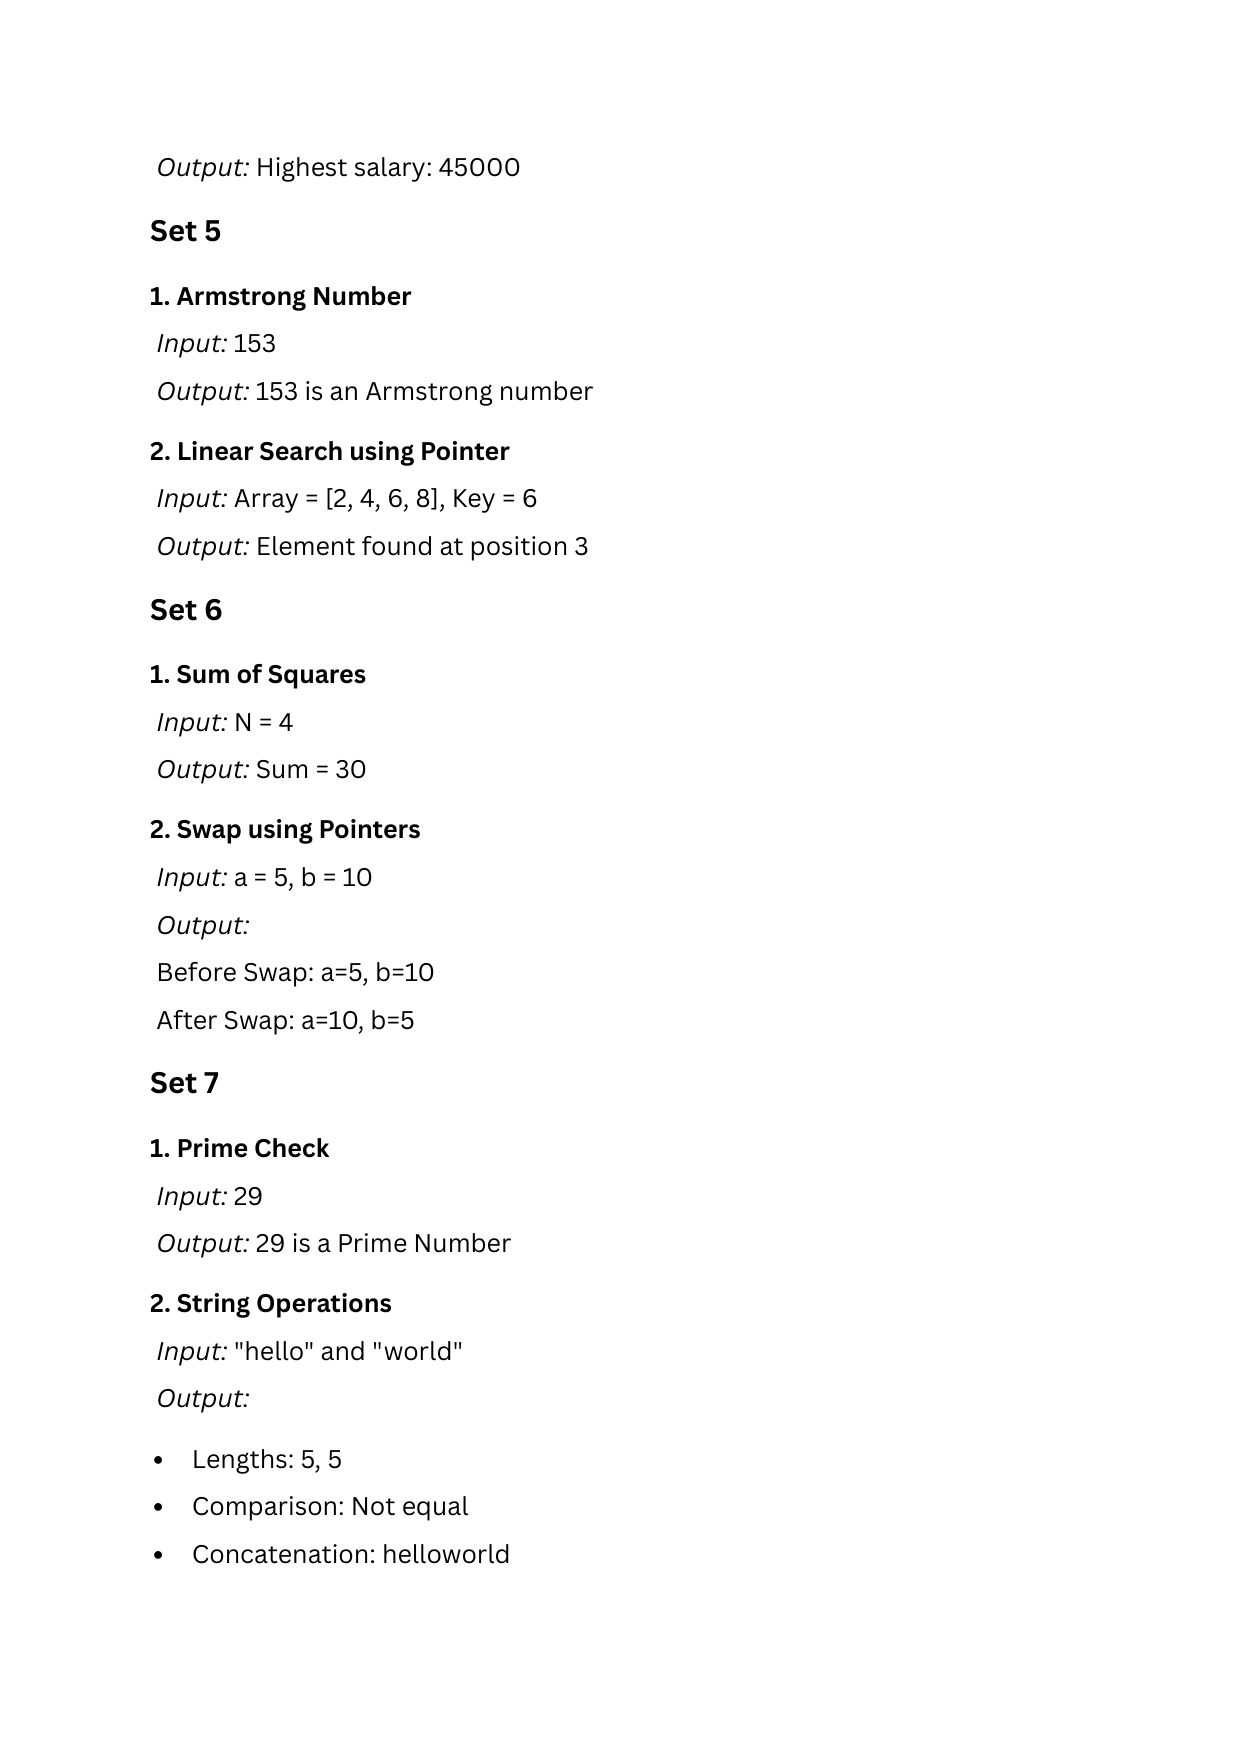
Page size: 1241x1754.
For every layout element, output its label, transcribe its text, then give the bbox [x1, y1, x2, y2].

text Set 7 [150, 1158, 1090, 1197]
text 1. Armstrong Number Input: 153 Output: 153 is an Armstrong number [150, 373, 1090, 503]
text 2. Linear Search using Pointer Input: Array = [2, 4, 6, 8], Key = 6 Output: Element found at position 3 [150, 529, 1090, 658]
text 1. Prime Check Input: 29 Output: 29 is a Prime Number [150, 1226, 1090, 1355]
text Set 5 [150, 305, 1090, 345]
list Lengths: 5, 5 [154, 1536, 1090, 1571]
text 2. String Operations Input: "hello" and "world" Output: [150, 1381, 1090, 1510]
text 1. Sum of Squares Input: N = 4 Output: Sum = 30 [150, 752, 1090, 881]
text 2. Swap using Pointers Input: a = 5, b = 10 Output: Before Swap: a=5, b=10 After Swap: a=10, b=5 [150, 907, 1090, 1132]
text Set 6 [150, 684, 1090, 724]
text 2. Highest Paid Employee Input: Salaries: 20000, 45000, 30000 Output: Highest salary: 45000 [150, 150, 1090, 279]
